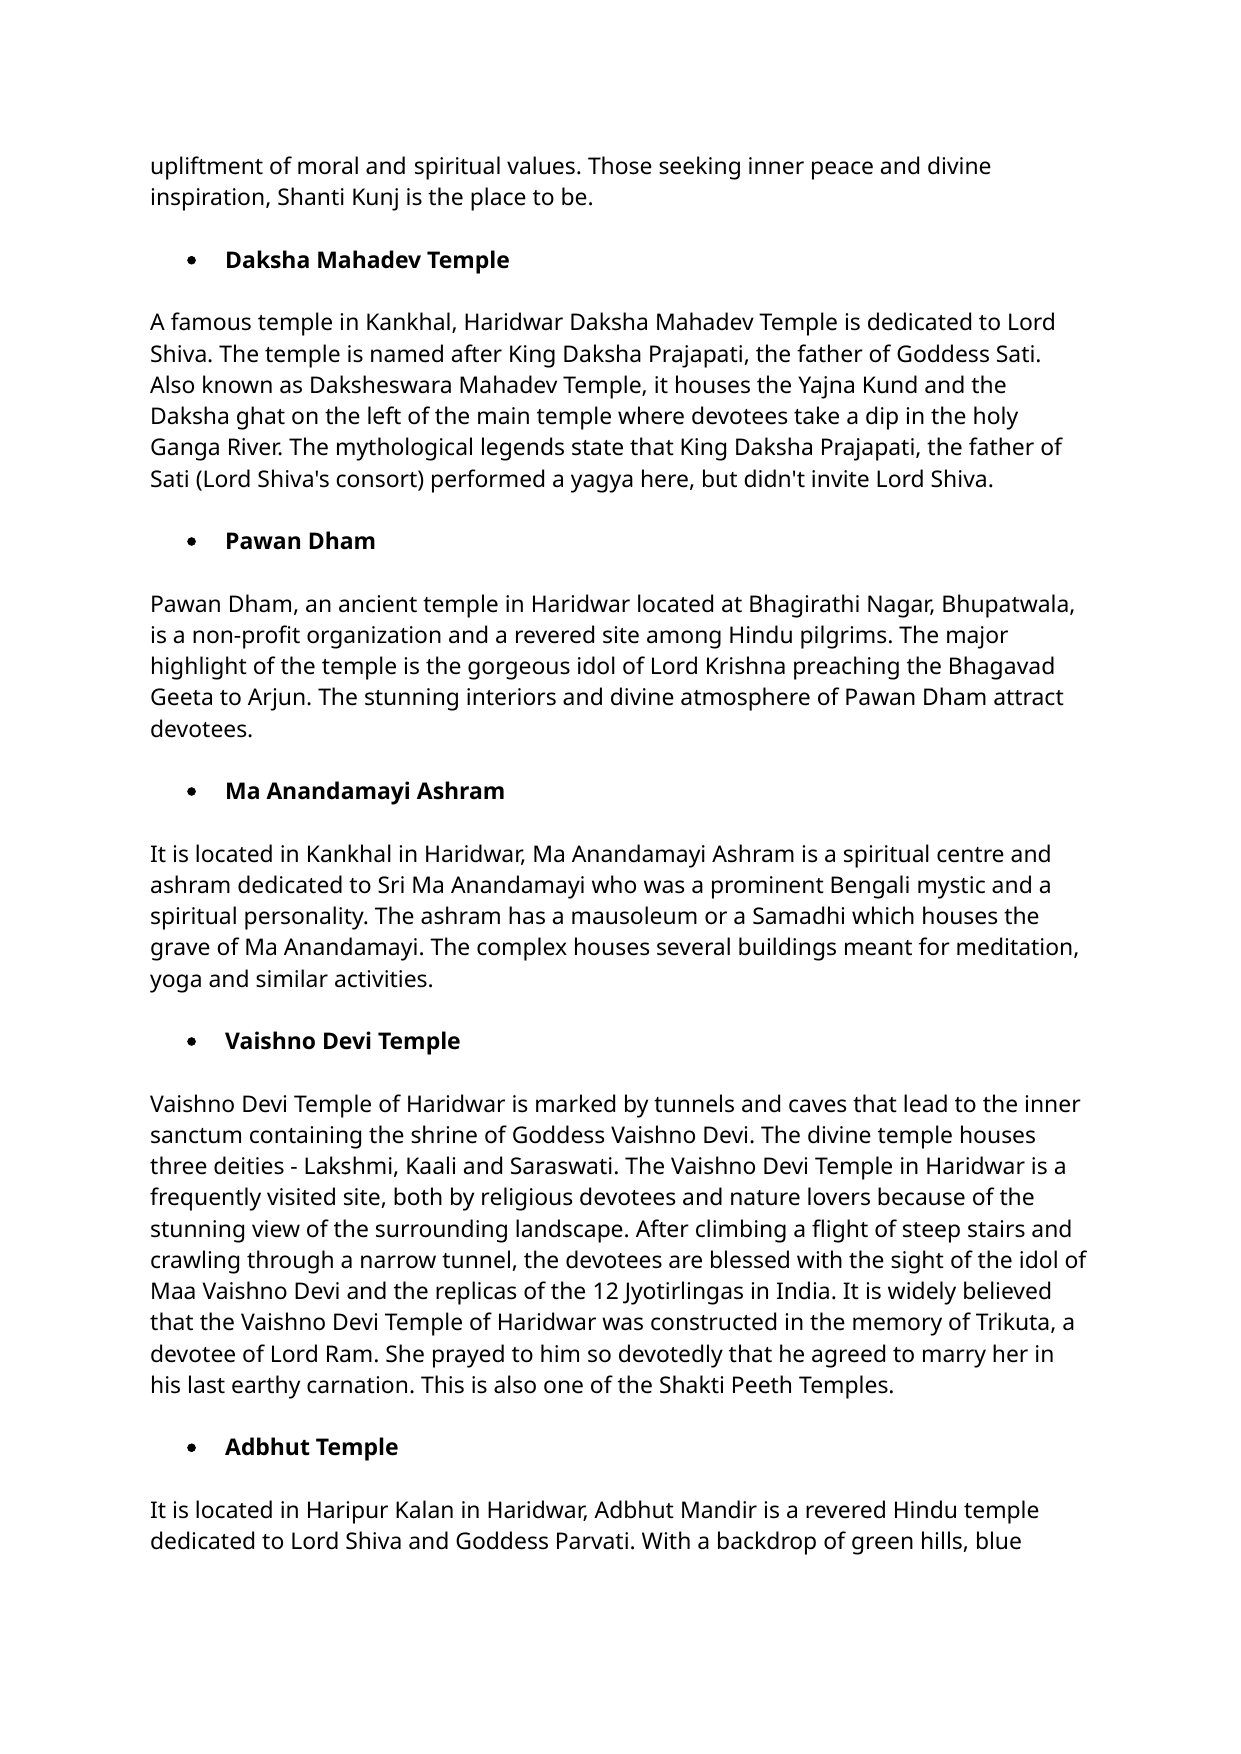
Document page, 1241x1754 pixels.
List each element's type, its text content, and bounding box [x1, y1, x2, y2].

list Ma Anandamayi Ashram [187, 775, 1090, 806]
text It is located in Kankhal in Haridwar, Ma Anandamayi Ashram is a spiritual centre and ashram dedicated to Sri Ma Anandamayi who was a prominent Bengali mystic and a spiritual personality. The ashram has a mausoleum or a Samadhi which houses the grave of Ma Anandamayi. The complex houses several buildings meant for meditation, yoga and similar activities. [150, 837, 1090, 994]
list Vaishno Devi Temple [187, 1025, 1090, 1056]
text Vaishno Devi Temple of Haridwar is marked by tunnels and caves that lead to the inner sanctum containing the shrine of Goddess Vaishno Devi. The divine temple houses three deities - Lakshmi, Kaali and Saraswati. The Vaishno Devi Temple in Haridwar is a frequently visited site, both by religious devotees and nature lovers because of the stunning view of the surrounding landscape. After climbing a flight of steep stairs and crawling through a narrow tunnel, the devotees are blessed with the sight of the idol of Maa Vaishno Devi and the replicas of the 12 Jyotirlingas in India. It is widely believed that the Vaishno Devi Temple of Haridwar was constructed in the memory of Trikuta, a devotee of Lord Ram. She prayed to him so devotedly that he agreed to marry her in his last earthy carnation. This is also one of the Shakti Peeth Temples. [150, 1087, 1090, 1400]
list Adbhut Temple [187, 1431, 1090, 1462]
text A famous temple in Kankhal, Haridwar Daksha Mahadev Temple is dedicated to Lord Shiva. The temple is named after King Daksha Prajapati, the father of Goddess Sati. Also known as Daksheswara Mahadev Temple, it houses the Yajna Kund and the Daksha ghat on the left of the main temple where devotees take a dip in the holy Ganga River. The mythological legends state that King Daksha Prajapati, the father of Sati (Lord Shiva's consort) performed a yagya here, but didn't invite Lord Shiva. [150, 306, 1090, 494]
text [150, 1494, 1090, 1556]
list Pawan Dham [187, 525, 1090, 556]
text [150, 150, 1090, 212]
list Daksha Mahadev Temple [187, 244, 1090, 275]
text Pawan Dham, an ancient temple in Haridwar located at Bhagirathi Nagar, Bhupatwala, is a non-profit organization and a revered site among Hindu pilgrims. The major highlight of the temple is the gorgeous idol of Lord Krishna preaching the Bhagavad Geeta to Arjun. The stunning interiors and divine atmosphere of Pawan Dham attract devotees. [150, 587, 1090, 744]
